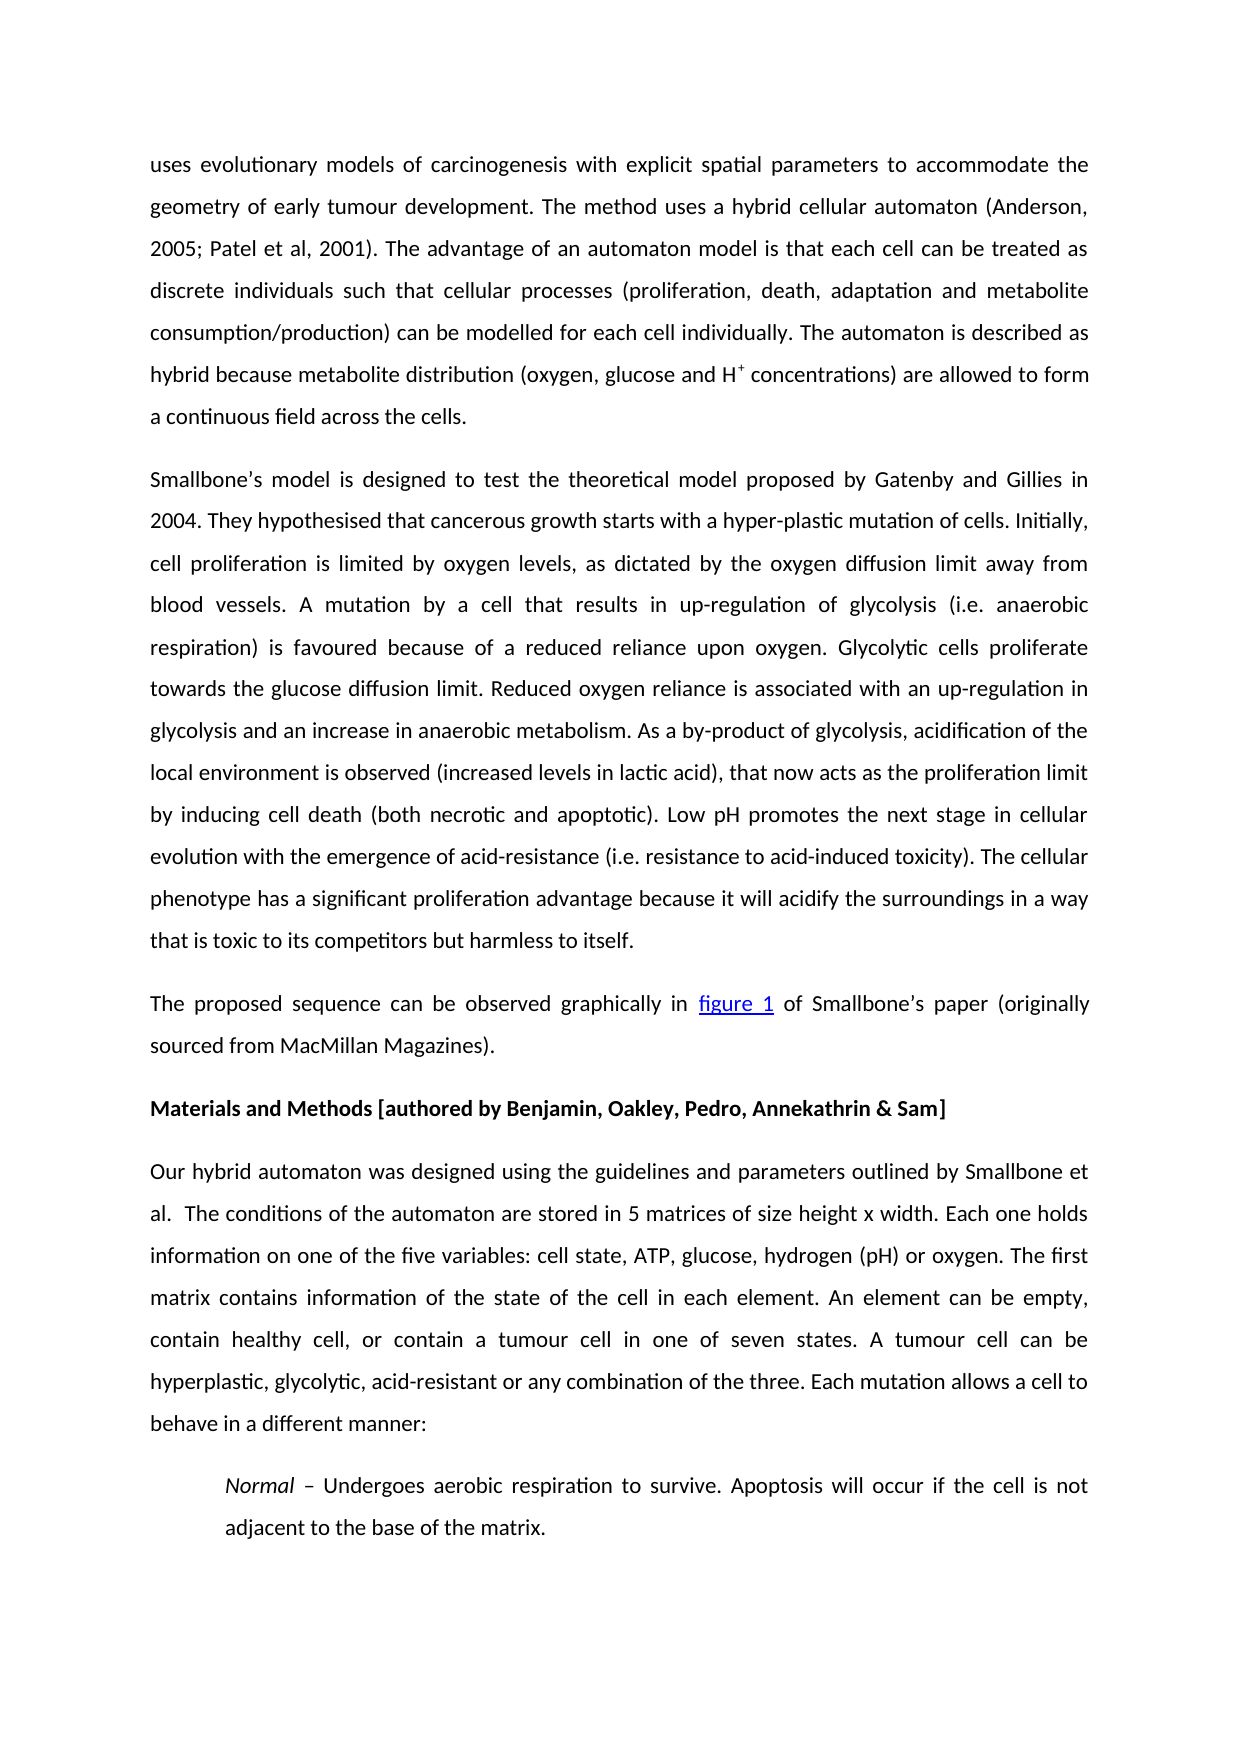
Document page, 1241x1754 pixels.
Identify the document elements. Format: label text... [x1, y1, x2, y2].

text Materials and Methods [authored by Benjamin, Oakley, Pedro, Annekathrin & Sam] [150, 1094, 1090, 1122]
text The proposed sequence can be observed graphically in figure 1 of Smallbone’s paper (originally sourced from MacMillan Magazines). [150, 989, 1090, 1059]
text Normal – Undergoes aerobic respiration to survive. Apoptosis will occur if the cell is not adjacent to the base of the matrix. [225, 1472, 1090, 1542]
text Smallbone’s model is designed to test the theoretical model proposed by Gatenby and Gillies in 2004. They hypothesised that cancerous growth starts with a hyper-plastic mutation of cells. Initially, cell proliferation is limited by oxygen levels, as dictated by the oxygen diffusion limit away from blood vessels. A mutation by a cell that results in up-regulation of glycolysis (i.e. anaerobic respiration) is favoured because of a reduced reliance upon oxygen. Glycolytic cells proliferate towards the glucose diffusion limit. Reduced oxygen reliance is associated with an up-regulation in glycolysis and an increase in anaerobic metabolism. As a by-product of glycolysis, acidification of the local environment is observed (increased levels in lactic acid), that now acts as the proliferation limit by inducing cell death (both necrotic and apoptotic). Low pH promotes the next stage in cellular evolution with the emergence of acid-resistance (i.e. resistance to acid-induced toxicity). The cellular phenotype has a significant proliferation advantage because it will acidify the surroundings in a way that is toxic to its competitors but harmless to itself. [150, 465, 1090, 954]
text Our hybrid automaton was designed using the guidelines and parameters outlined by Smallbone et al. The conditions of the automaton are stored in 5 matrices of size height x width. Each one holds information on one of the five variables: cell state, ATP, glucose, hydrogen (pH) or oxygen. The first matrix contains information of the state of the cell in each element. An element can be empty, contain healthy cell, or contain a tumour cell in one of seven states. A tumour cell can be hyperplastic, glycolytic, acid-resistant or any combination of the three. Each mutation allows a cell to behave in a different manner: [150, 1157, 1090, 1437]
